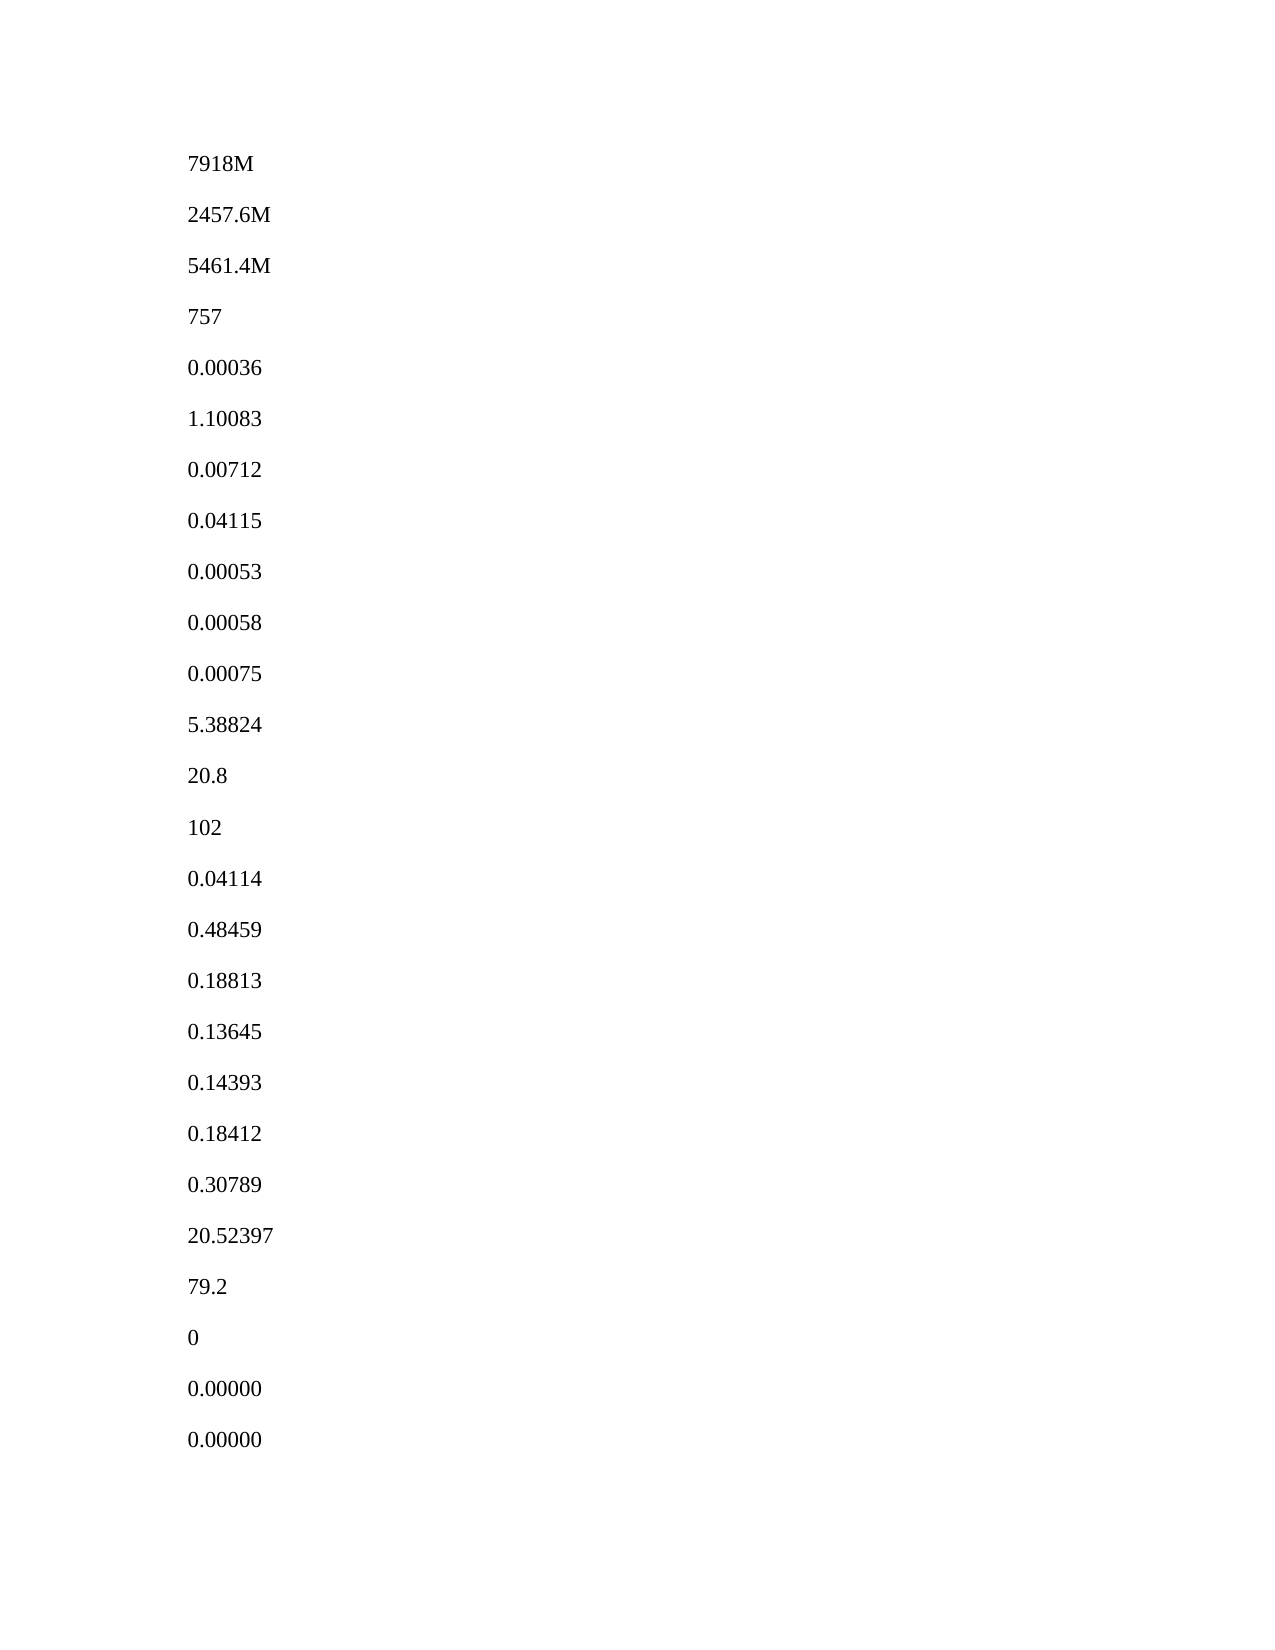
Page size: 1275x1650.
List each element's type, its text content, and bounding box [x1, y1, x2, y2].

table_cell 0.00058 [176, 609, 1076, 660]
table_cell 5.38824 [176, 711, 1076, 762]
table_cell 0.04115 [176, 507, 1076, 558]
table_cell 0.00075 [176, 660, 1076, 711]
table_cell 0.04114 [176, 865, 1076, 916]
table_cell 2457.6M [176, 201, 1076, 252]
table_cell 0.48459 [176, 916, 1076, 967]
table_cell 79.2 [176, 1273, 1076, 1324]
table_cell 757 [176, 303, 1076, 354]
table_cell 5461.4M [176, 252, 1076, 303]
table_cell 0.00036 [176, 354, 1076, 405]
table_header 7918M [176, 150, 1076, 201]
table_cell 0.00053 [176, 558, 1076, 609]
table_cell 0.00712 [176, 456, 1076, 507]
table_cell 0.00000 [176, 1426, 1076, 1477]
table_cell 1.10083 [176, 405, 1076, 456]
table_cell 0.14393 [176, 1069, 1076, 1120]
table_cell 0.30789 [176, 1171, 1076, 1222]
table_cell 0.13645 [176, 1018, 1076, 1069]
table_cell 0.18412 [176, 1120, 1076, 1171]
table_cell 20.8 [176, 763, 1076, 813]
table_cell 0.18813 [176, 967, 1076, 1018]
table_cell 102 [176, 814, 1076, 864]
table_cell 20.52397 [176, 1222, 1076, 1273]
table_cell 0 [176, 1324, 1076, 1375]
table_cell 0.00000 [176, 1375, 1076, 1426]
